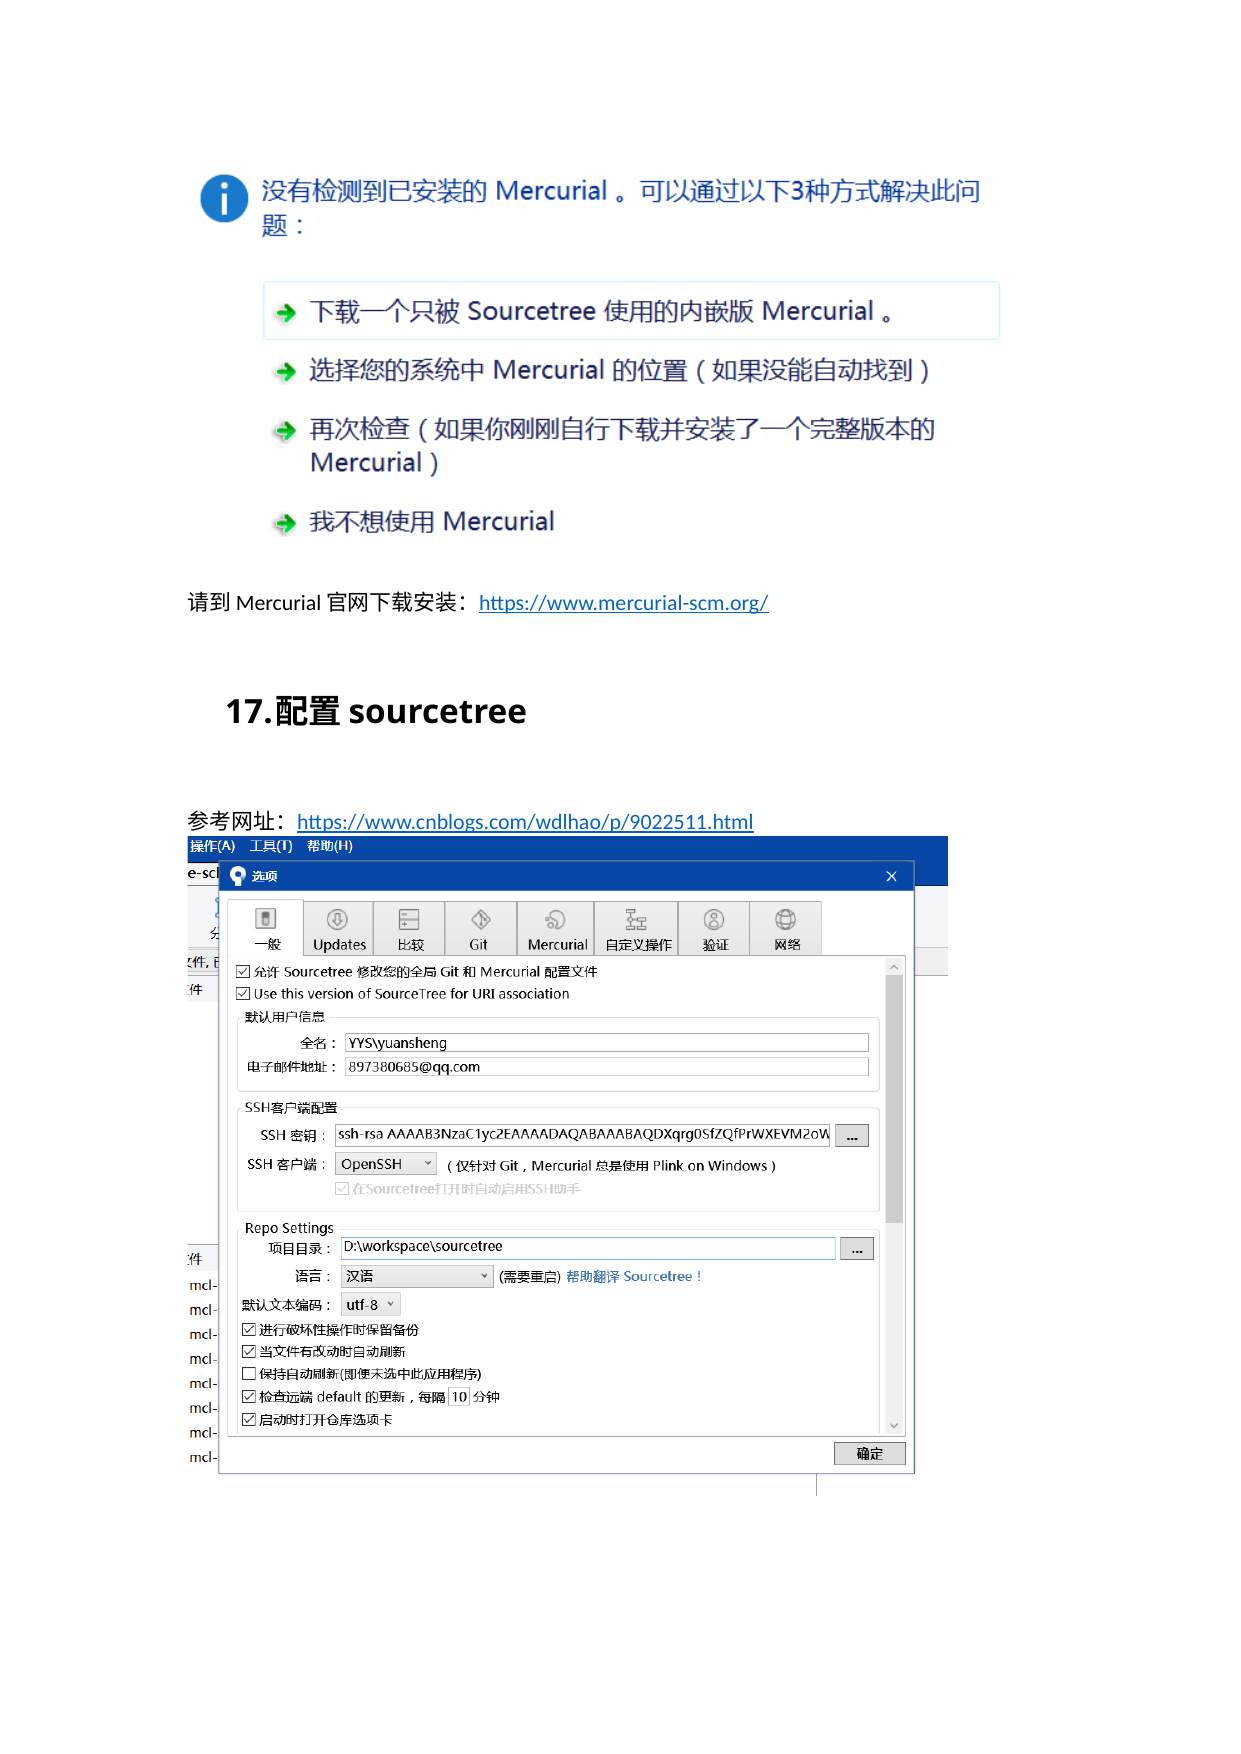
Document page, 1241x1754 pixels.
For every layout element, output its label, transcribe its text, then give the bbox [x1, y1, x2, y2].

picture [187, 162, 1014, 563]
subtitle 配置sourcetree [225, 677, 1053, 742]
text 参考网址：https://www.cnblogs.com/wdlhao/p/9022511.html [187, 804, 1053, 836]
picture [187, 836, 948, 1496]
text 请到Mercurial官网下载安装：https://www.mercurial-scm.org/ [187, 584, 1053, 617]
